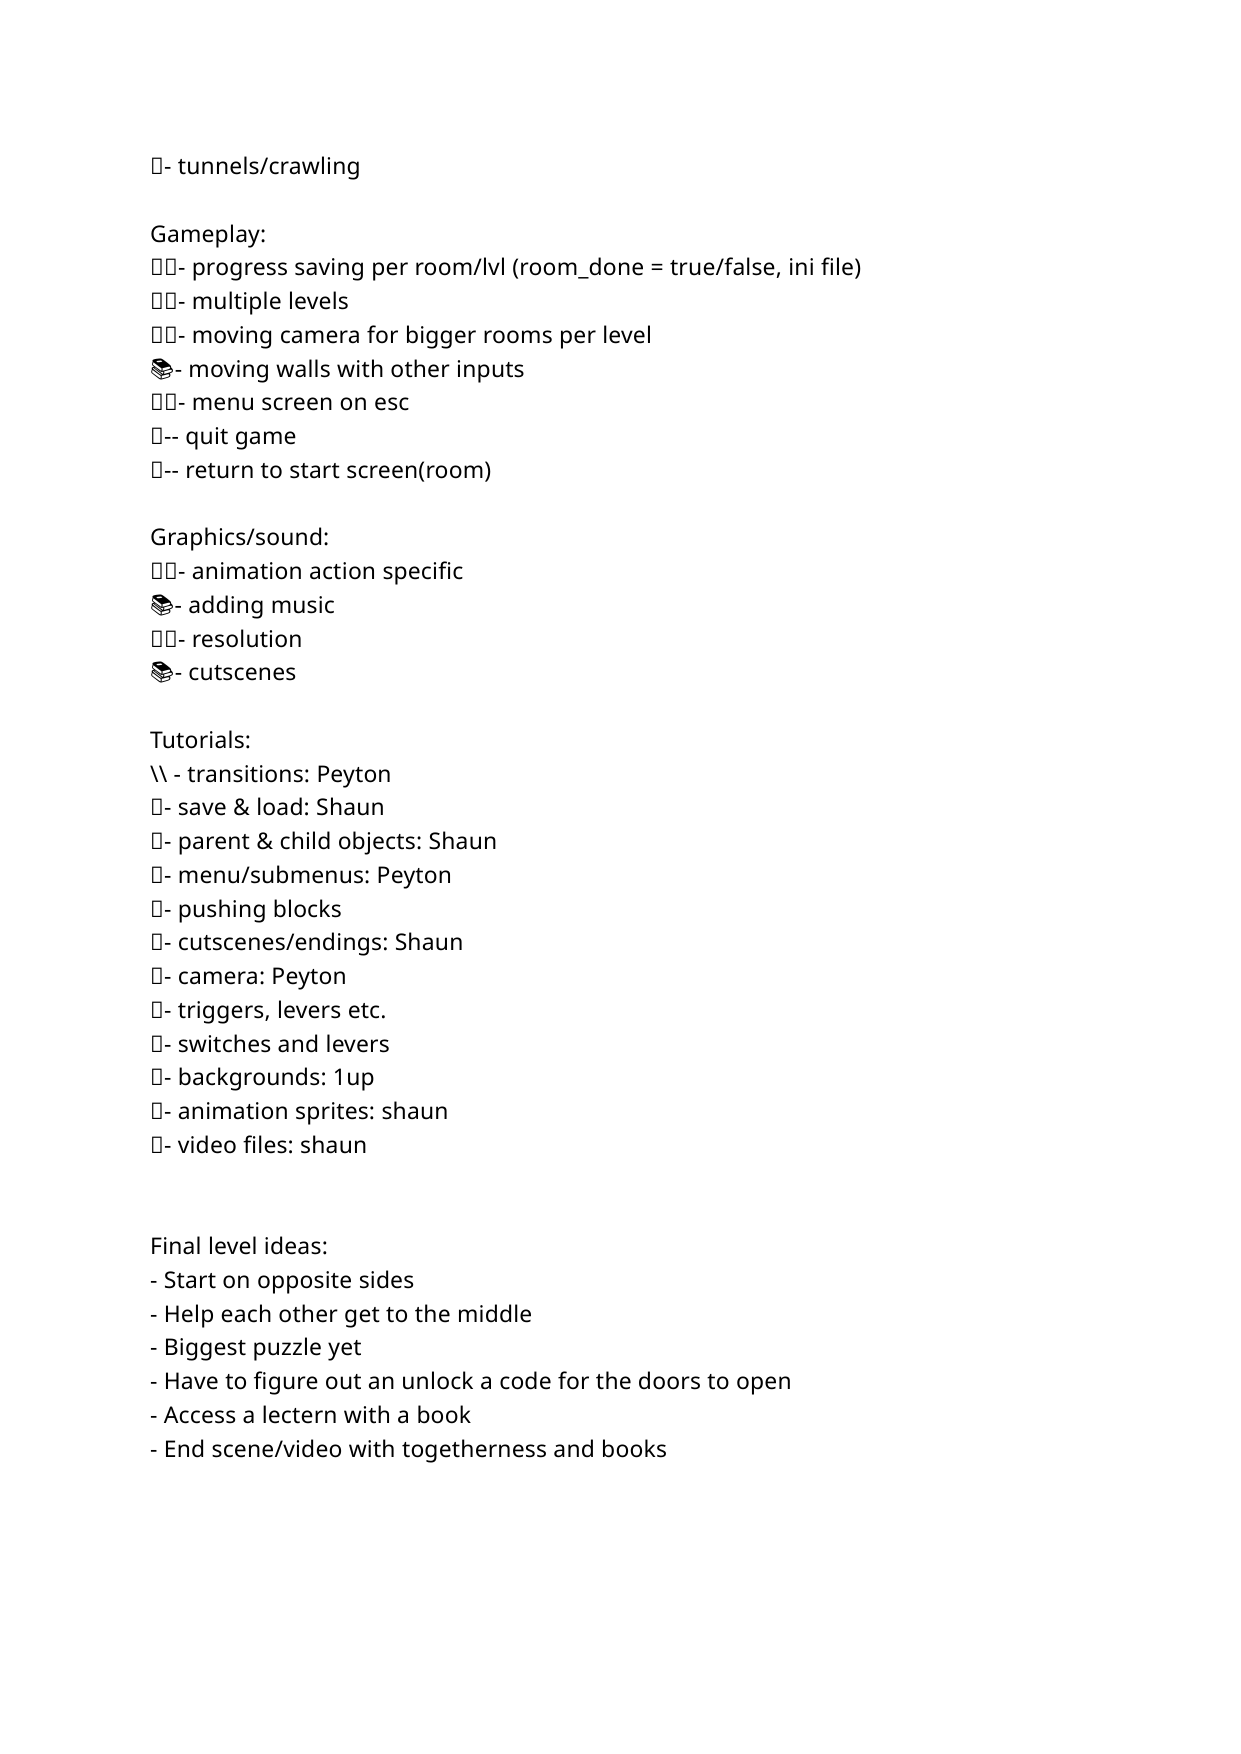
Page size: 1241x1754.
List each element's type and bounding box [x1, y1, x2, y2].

text [150, 150, 1090, 1464]
